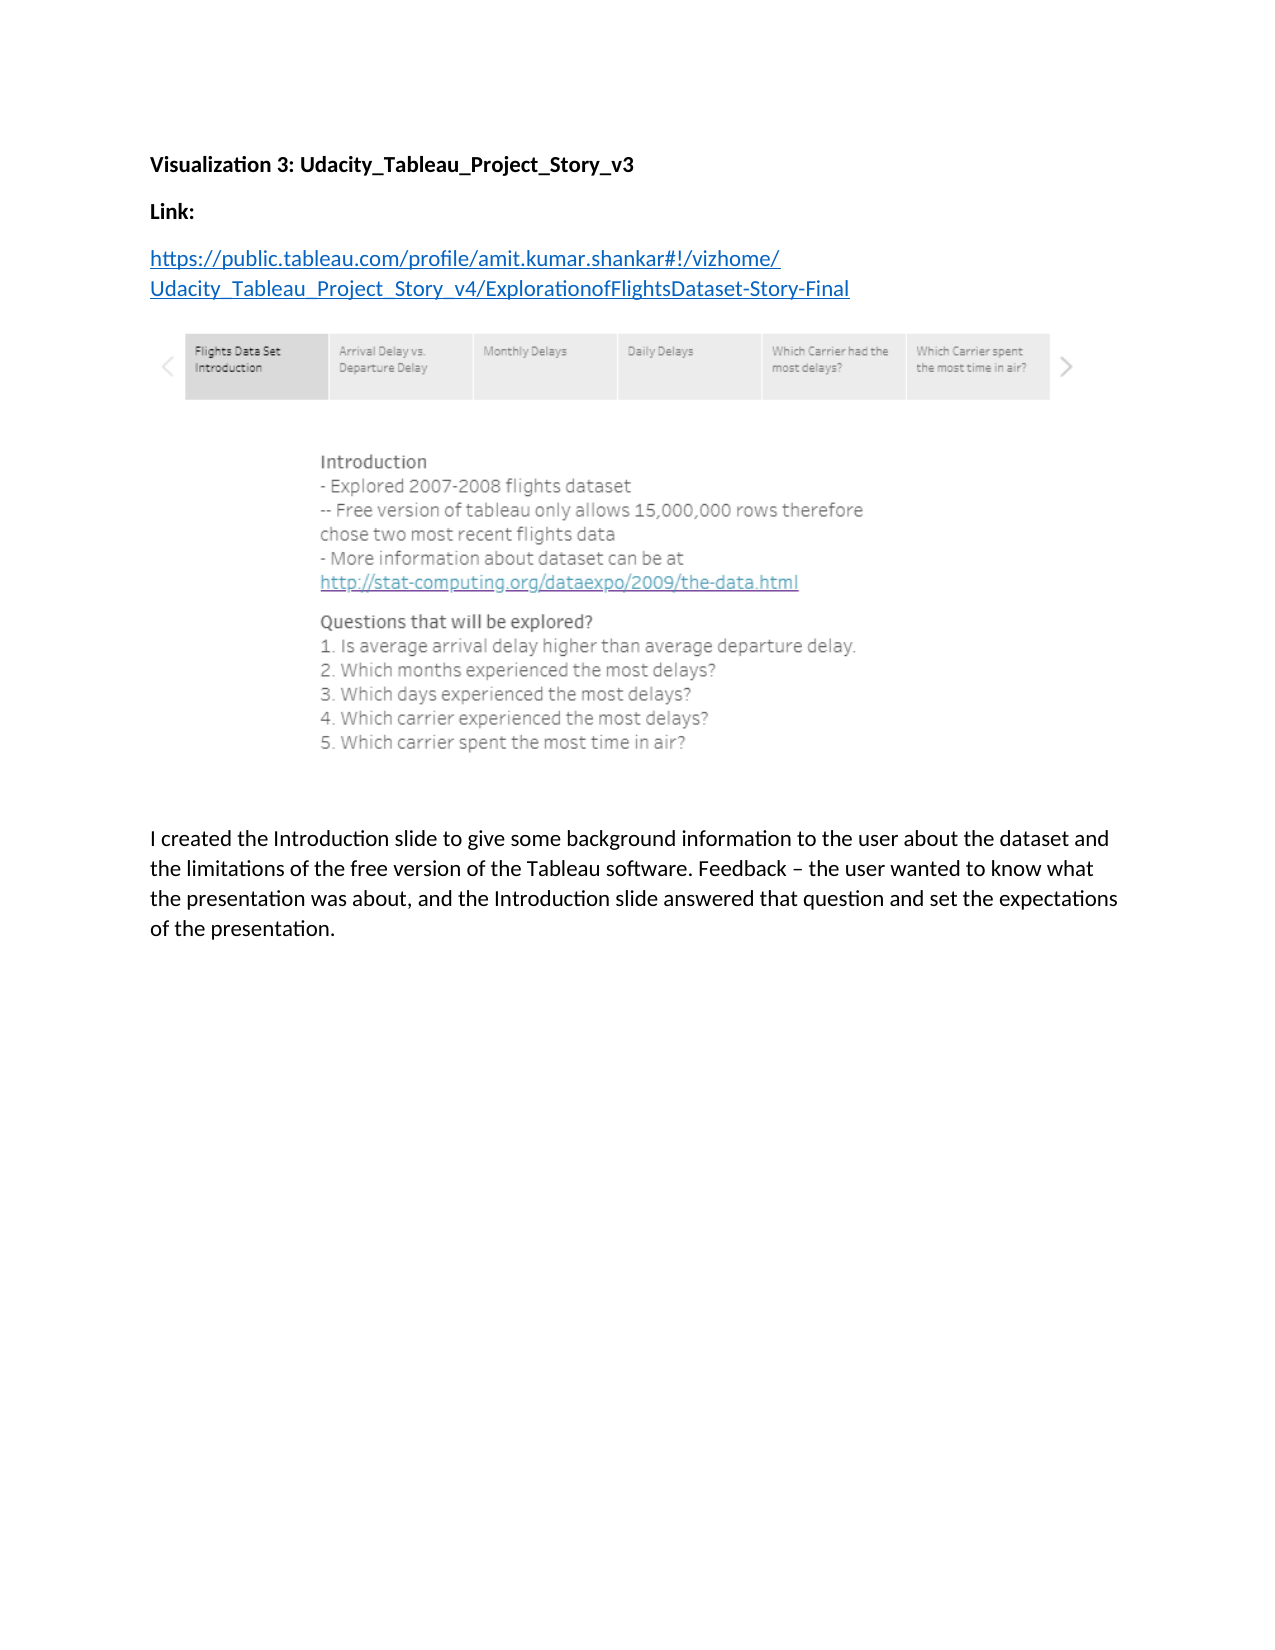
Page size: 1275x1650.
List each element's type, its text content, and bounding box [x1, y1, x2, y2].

text Visualization 3: Udacity_Tableau_Project_Story_v3 [150, 150, 1125, 178]
picture [150, 320, 1125, 806]
text Link: [150, 197, 1125, 225]
text https://public.tableau.com/profile/amit.kumar.shankar#!/vizhome/Udacity_Tableau_Project_Story_v4/ExplorationofFlightsDataset-Story-Final [150, 244, 1125, 302]
text I created the Introduction slide to give some background information to the user about the dataset and the limitations of the free version of the Tableau software. Feedback – the user wanted to know what the presentation was about, and the Introduction slide answered that question and set the expectations of the presentation. [150, 824, 1125, 943]
